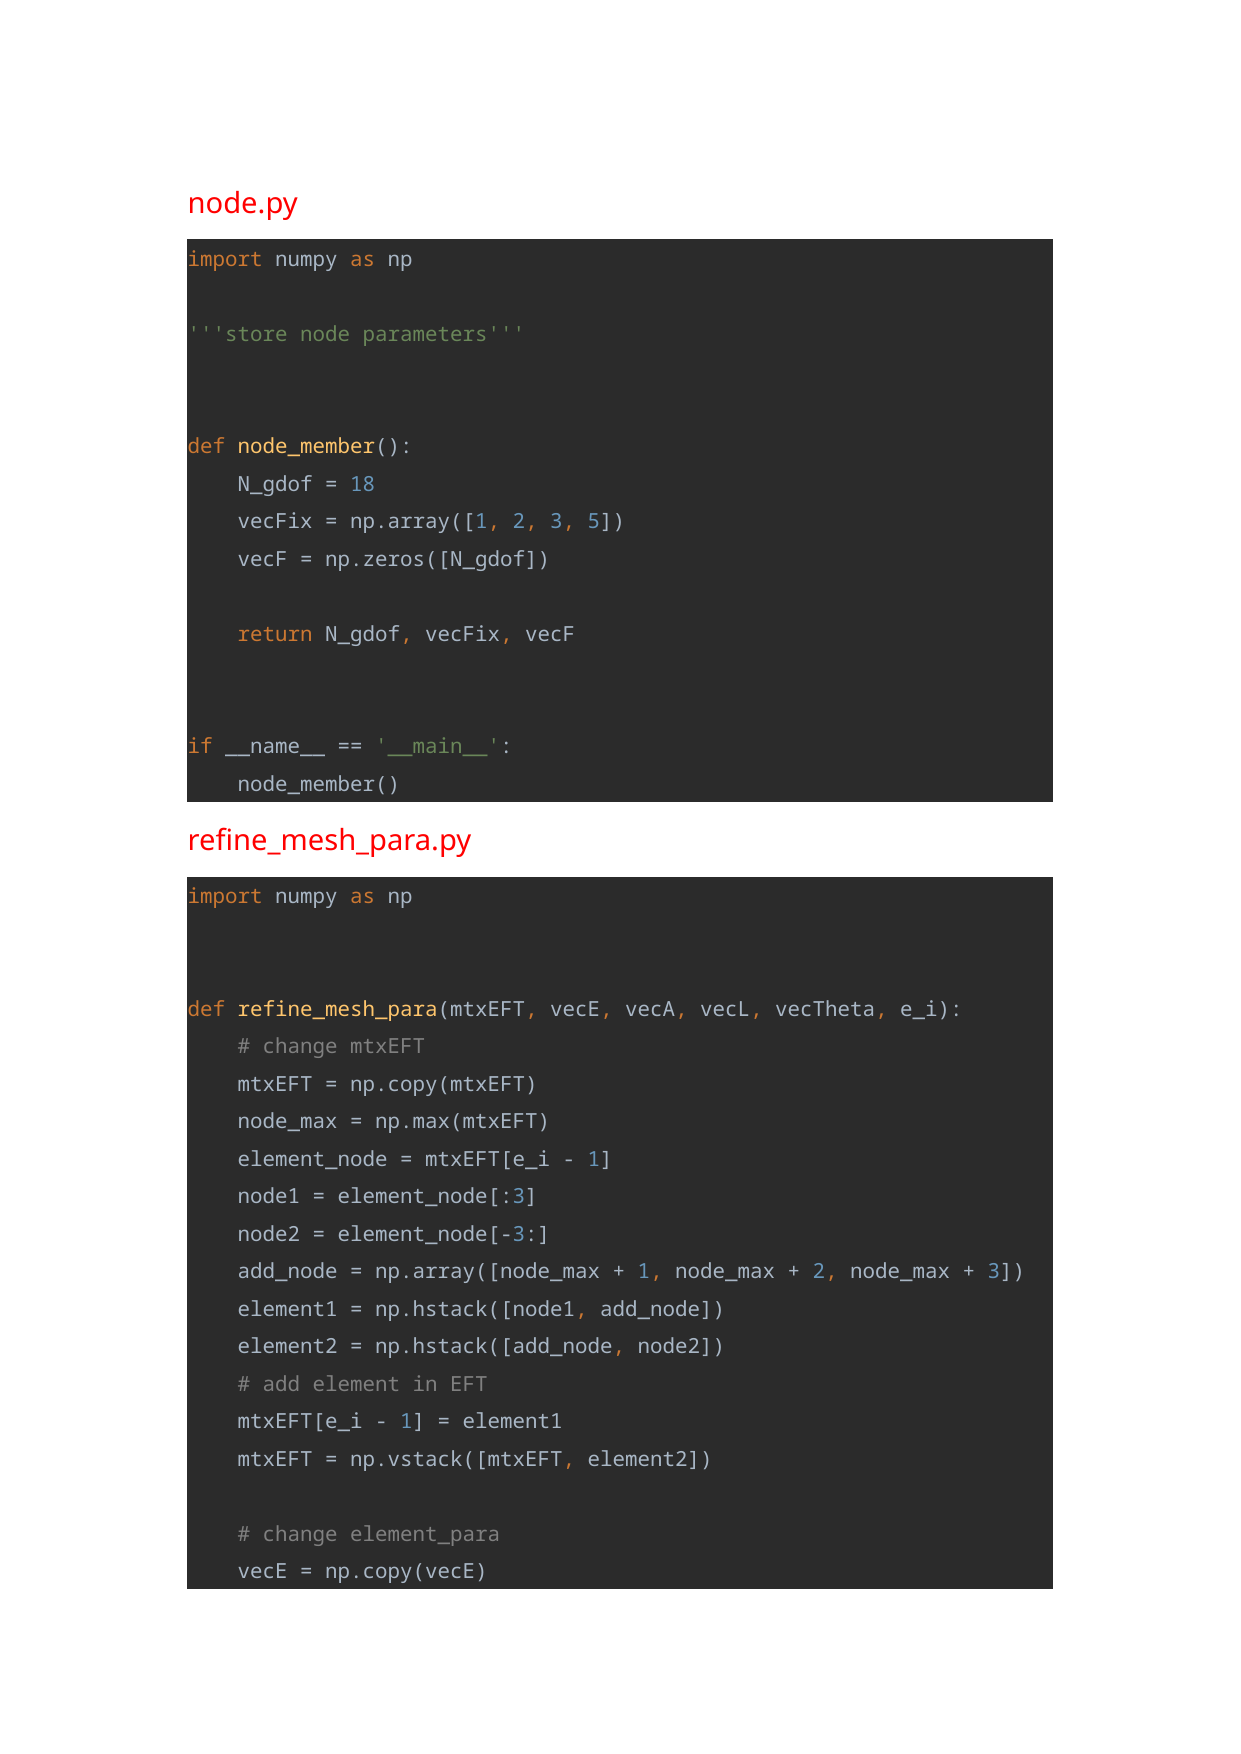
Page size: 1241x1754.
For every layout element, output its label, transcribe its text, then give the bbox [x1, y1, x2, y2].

text import numpy as np '''store node parameters''' def node_member(): N_gdof = 18 vecFix = np.array([1, 2, 3, 5]) vecF = np.zeros([N_gdof]) return N_gdof, vecFix, vecF if __name__ == '__main__': node_member() [187, 239, 1053, 802]
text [187, 877, 1053, 1589]
text refine_mesh_para.py [187, 802, 1053, 877]
text node.py [187, 164, 1053, 239]
